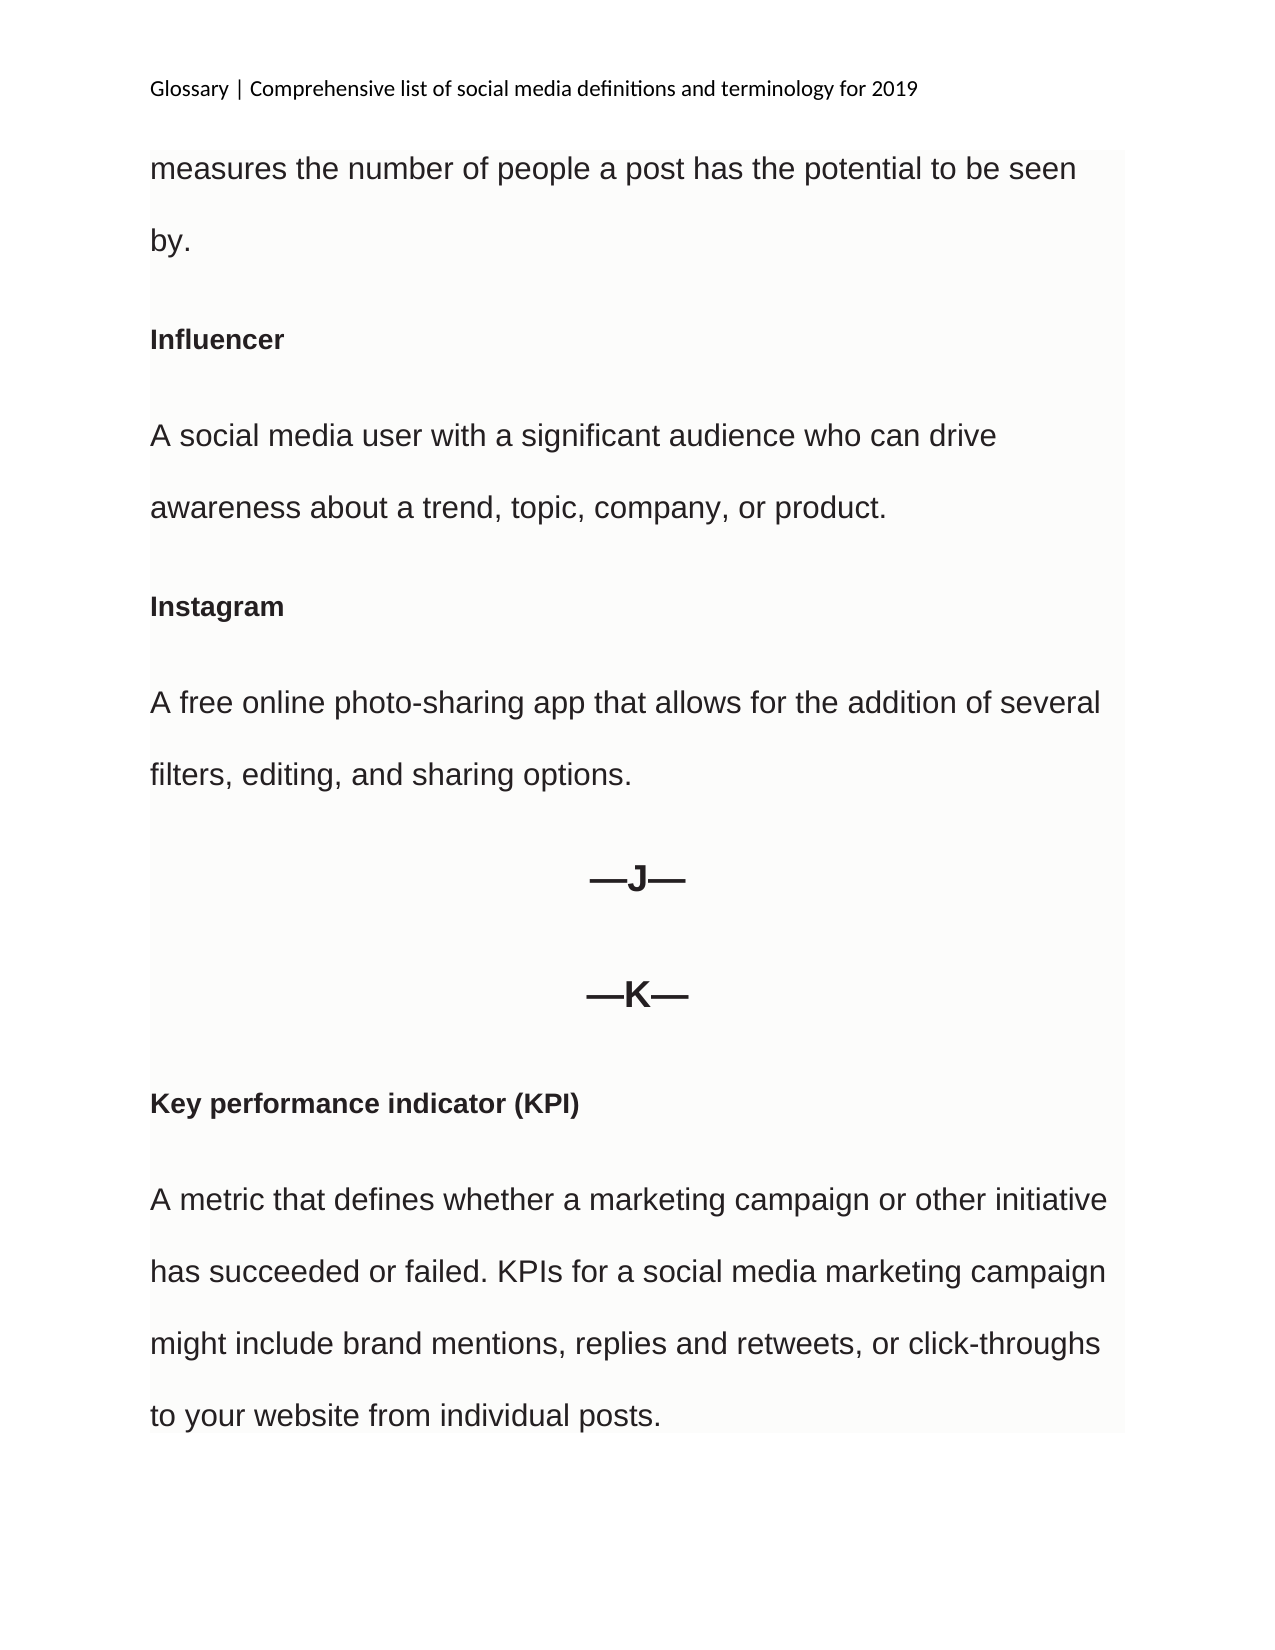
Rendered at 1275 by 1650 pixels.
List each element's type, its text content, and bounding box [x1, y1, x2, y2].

text A free online photo-sharing app that allows for the addition of several filters, editing, and sharing options. [150, 684, 1125, 792]
text A social media user with a significant audience who can drive awareness about a trend, topic, company, or product. [150, 417, 1125, 525]
text —K— [150, 972, 1125, 1015]
text Influencer [150, 323, 1125, 355]
text Instagram [150, 590, 1125, 622]
text Key performance indicator (KPI) [150, 1087, 1125, 1120]
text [150, 150, 1125, 258]
text A metric that defines whether a marketing campaign or other initiative has succeeded or failed. KPIs for a social media marketing campaign might include brand mentions, replies and retweets, or click-throughs to your website from individual posts. [150, 1181, 1125, 1433]
text —J— [150, 857, 1125, 900]
